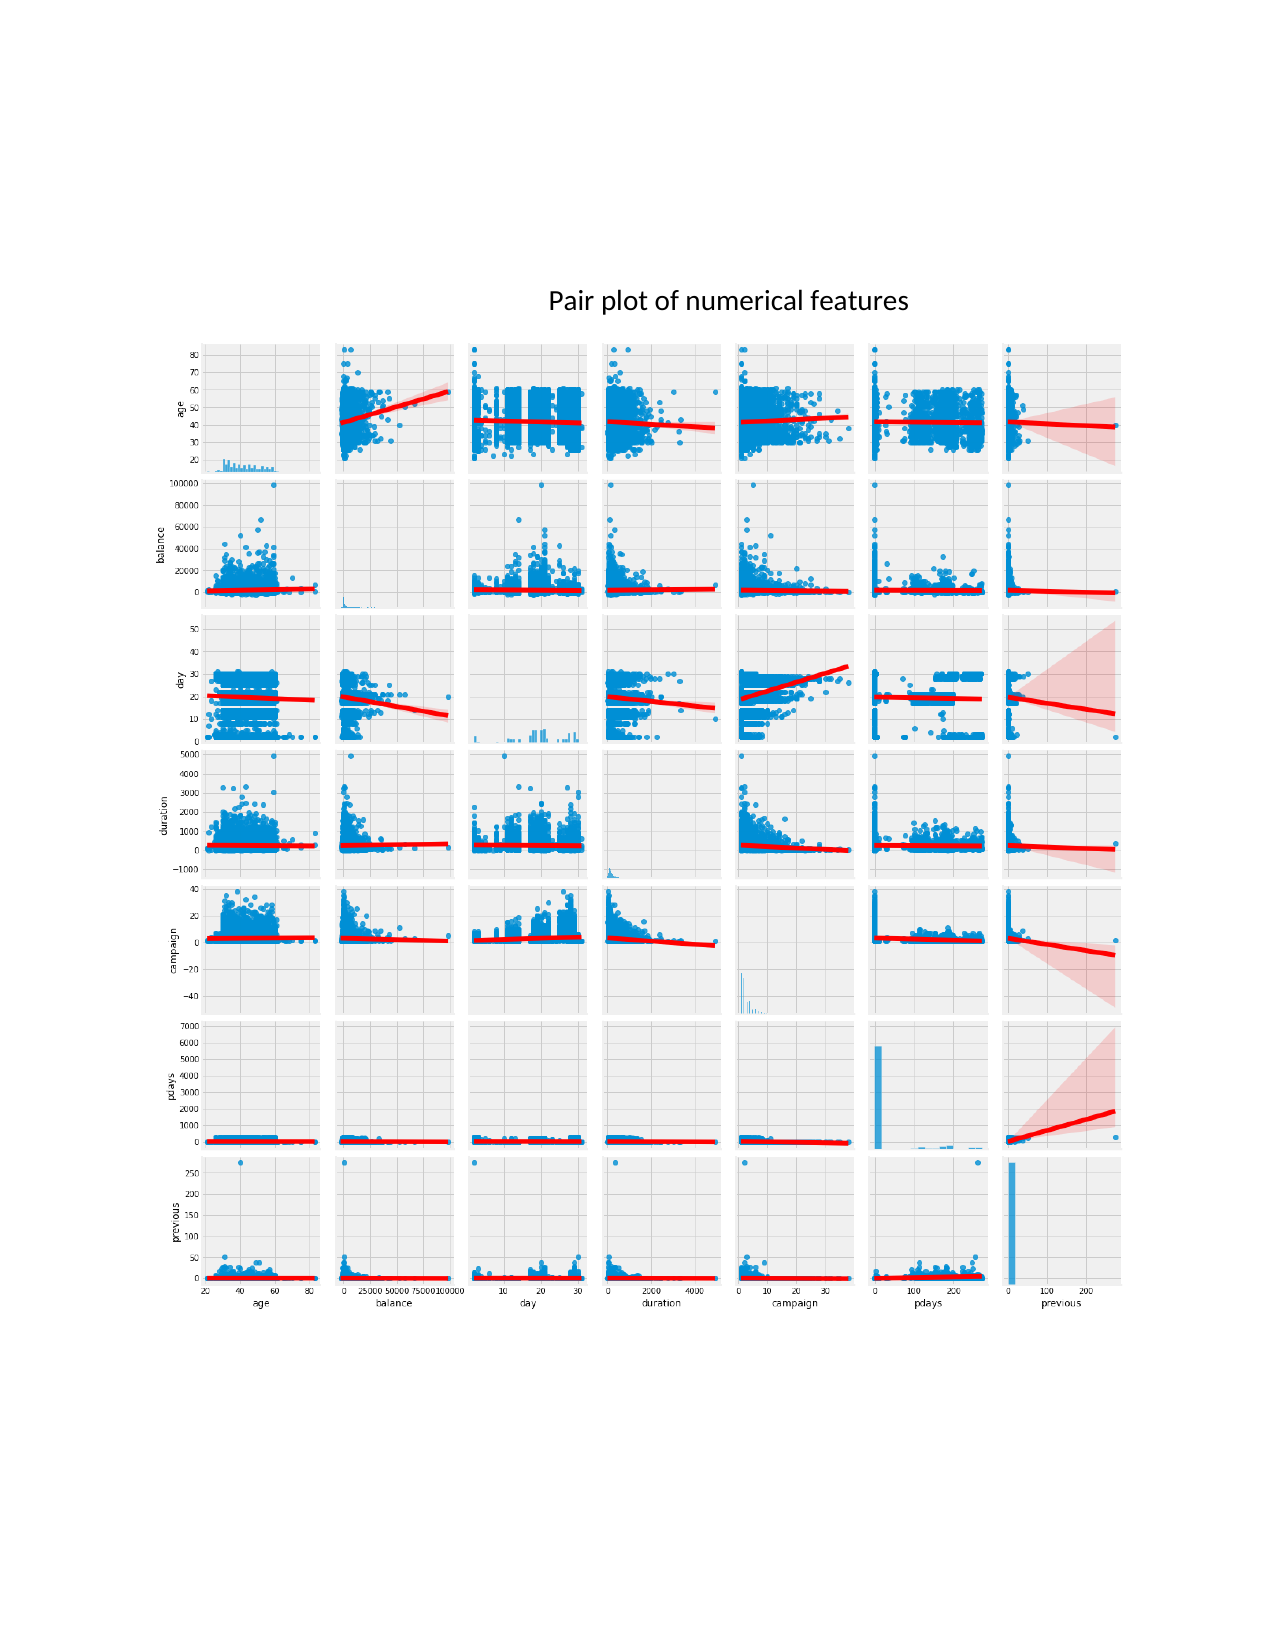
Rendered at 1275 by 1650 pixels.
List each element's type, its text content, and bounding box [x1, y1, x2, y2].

picture [150, 338, 1125, 1314]
text Pair plot of numerical features [150, 282, 1125, 318]
